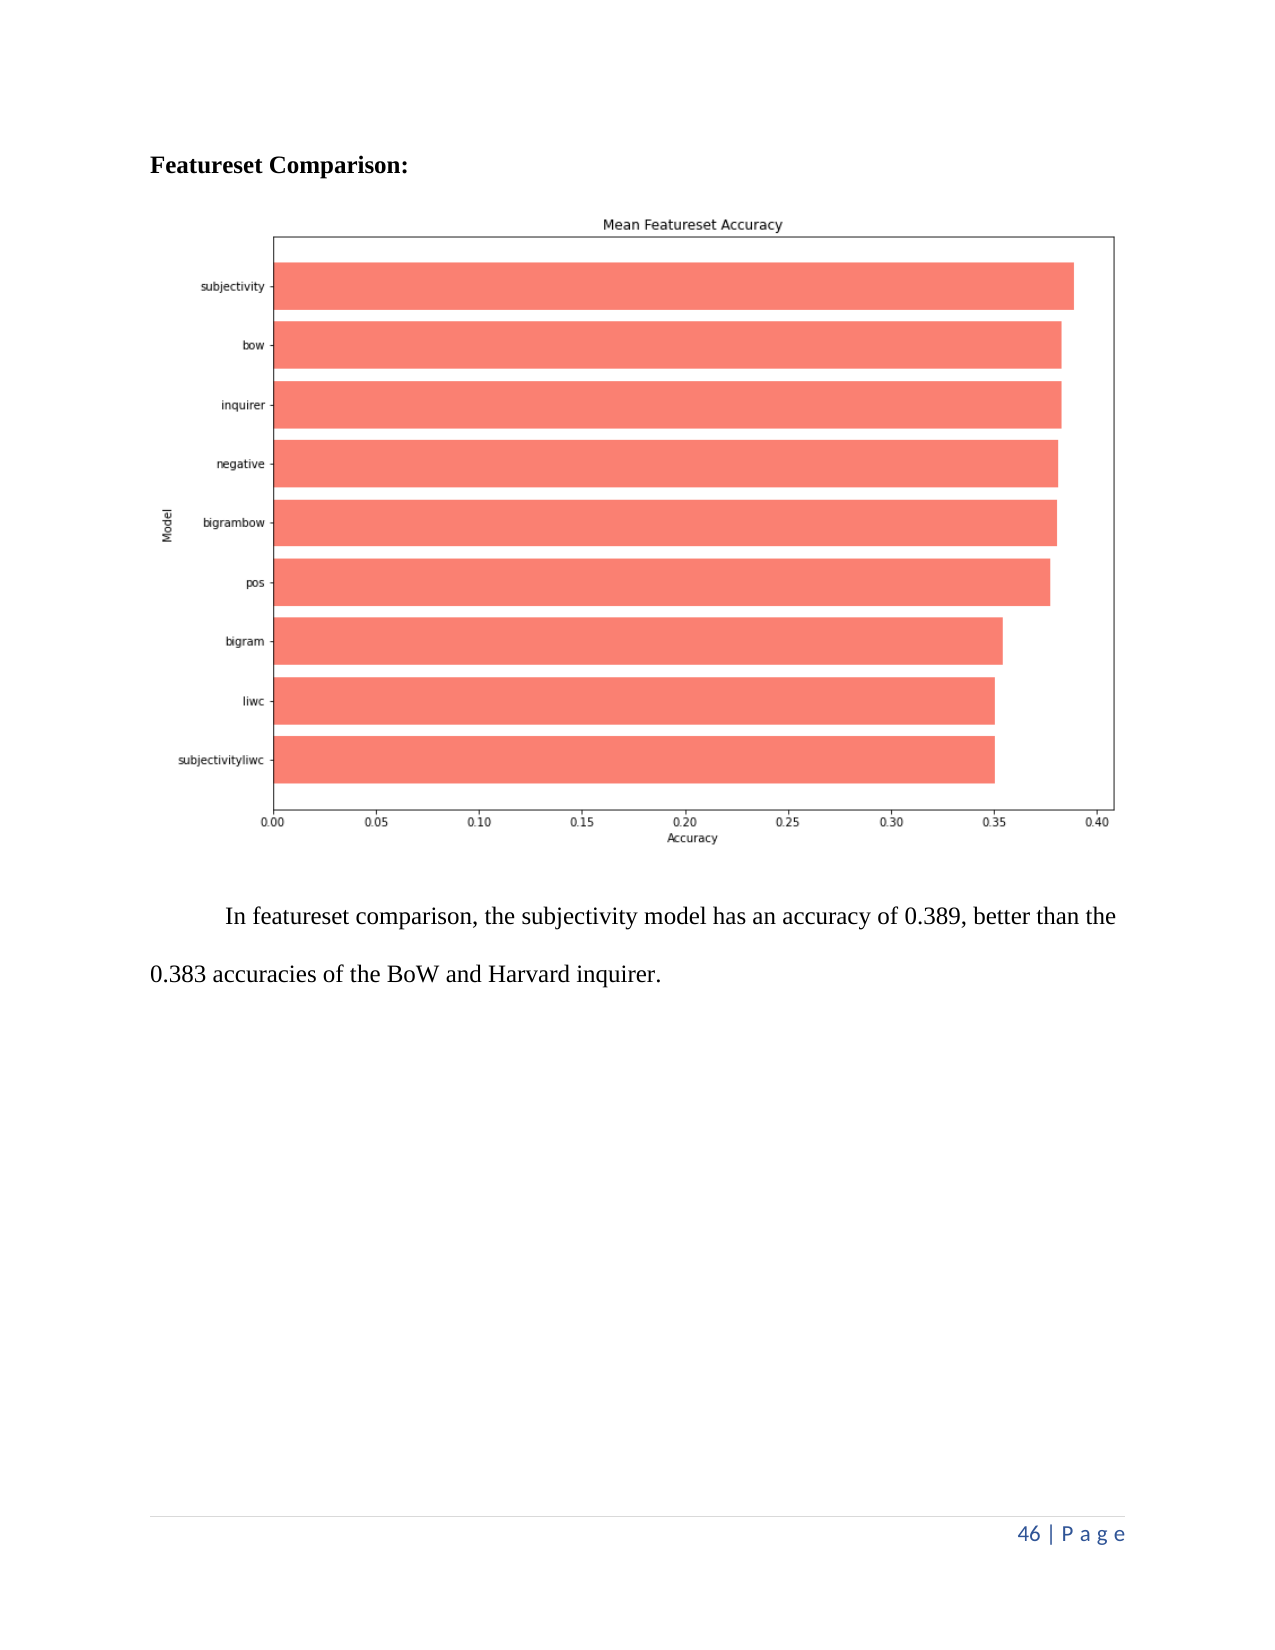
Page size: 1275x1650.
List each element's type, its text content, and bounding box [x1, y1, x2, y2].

text In featureset comparison, the subjectivity model has an accuracy of 0.389, better than the 0.383 accuracies of the BoW and Harvard inquirer. [150, 901, 1125, 988]
picture [150, 206, 1125, 857]
text Featureset Comparison: [150, 150, 1125, 206]
